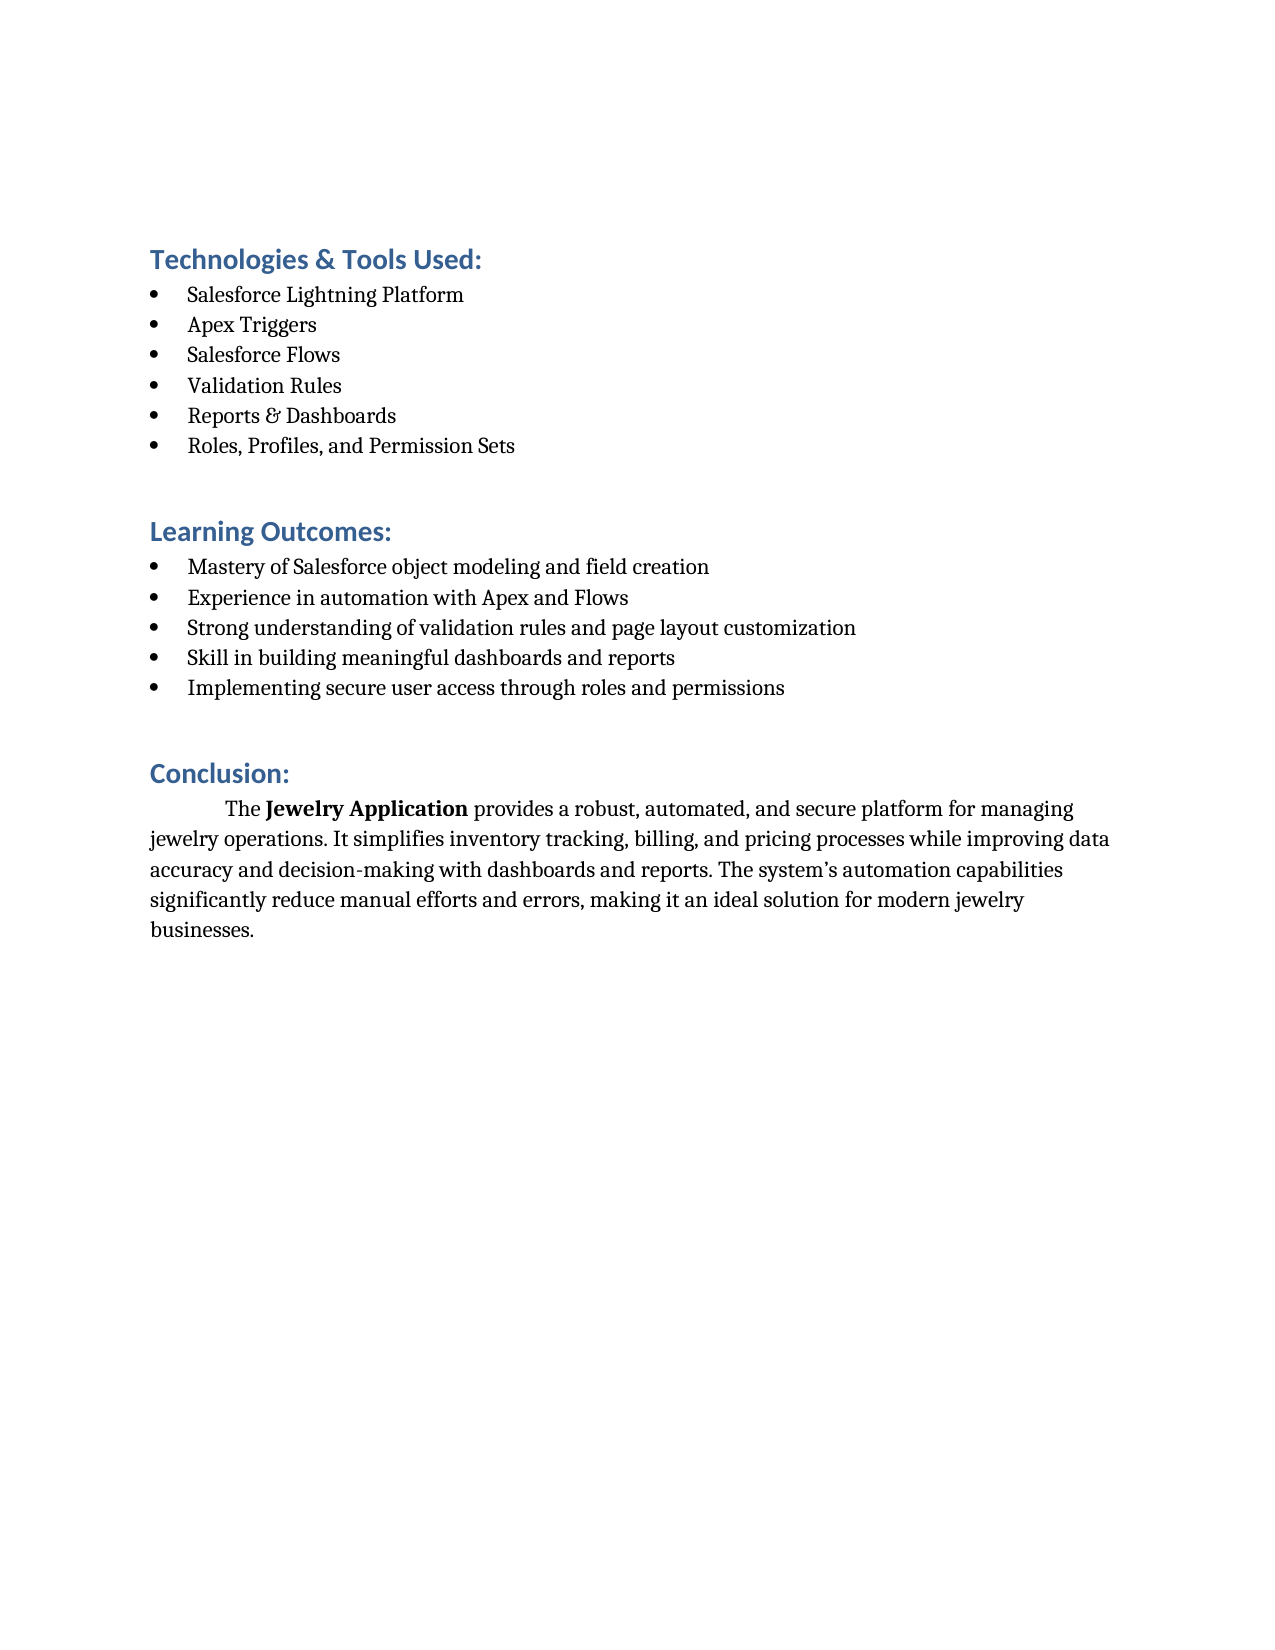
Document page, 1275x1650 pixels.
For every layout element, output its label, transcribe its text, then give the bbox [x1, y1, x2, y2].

list Salesforce Flows [150, 342, 1125, 369]
list Apex Triggers [150, 312, 1125, 338]
subtitle Conclusion: [150, 755, 1125, 791]
subtitle Technologies & Tools Used: [150, 241, 1125, 277]
list Skill in building meaningful dashboards and reports [150, 645, 1125, 671]
text The Jewelry Application provides a robust, automated, and secure platform for managing jewelry operations. It simplifies inventory tracking, billing, and pricing processes while improving data accuracy and decision-making with dashboards and reports. The system’s automation capabilities significantly reduce manual efforts and errors, making it an ideal solution for modern jewelry businesses. [150, 796, 1125, 943]
list Experience in automation with Apex and Flows [150, 584, 1125, 611]
list Implementing secure user access through roles and permissions [150, 675, 1125, 701]
list Reports & Dashboards [150, 403, 1125, 429]
subtitle Learning Outcomes: [150, 513, 1125, 549]
list Roles, Profiles, and Permission Sets [150, 433, 1125, 459]
list Mastery of Salesforce object modeling and field creation [150, 554, 1125, 580]
list Validation Rules [150, 372, 1125, 399]
list Salesforce Lightning Platform [150, 282, 1125, 308]
list Strong understanding of validation rules and page layout customization [150, 614, 1125, 641]
